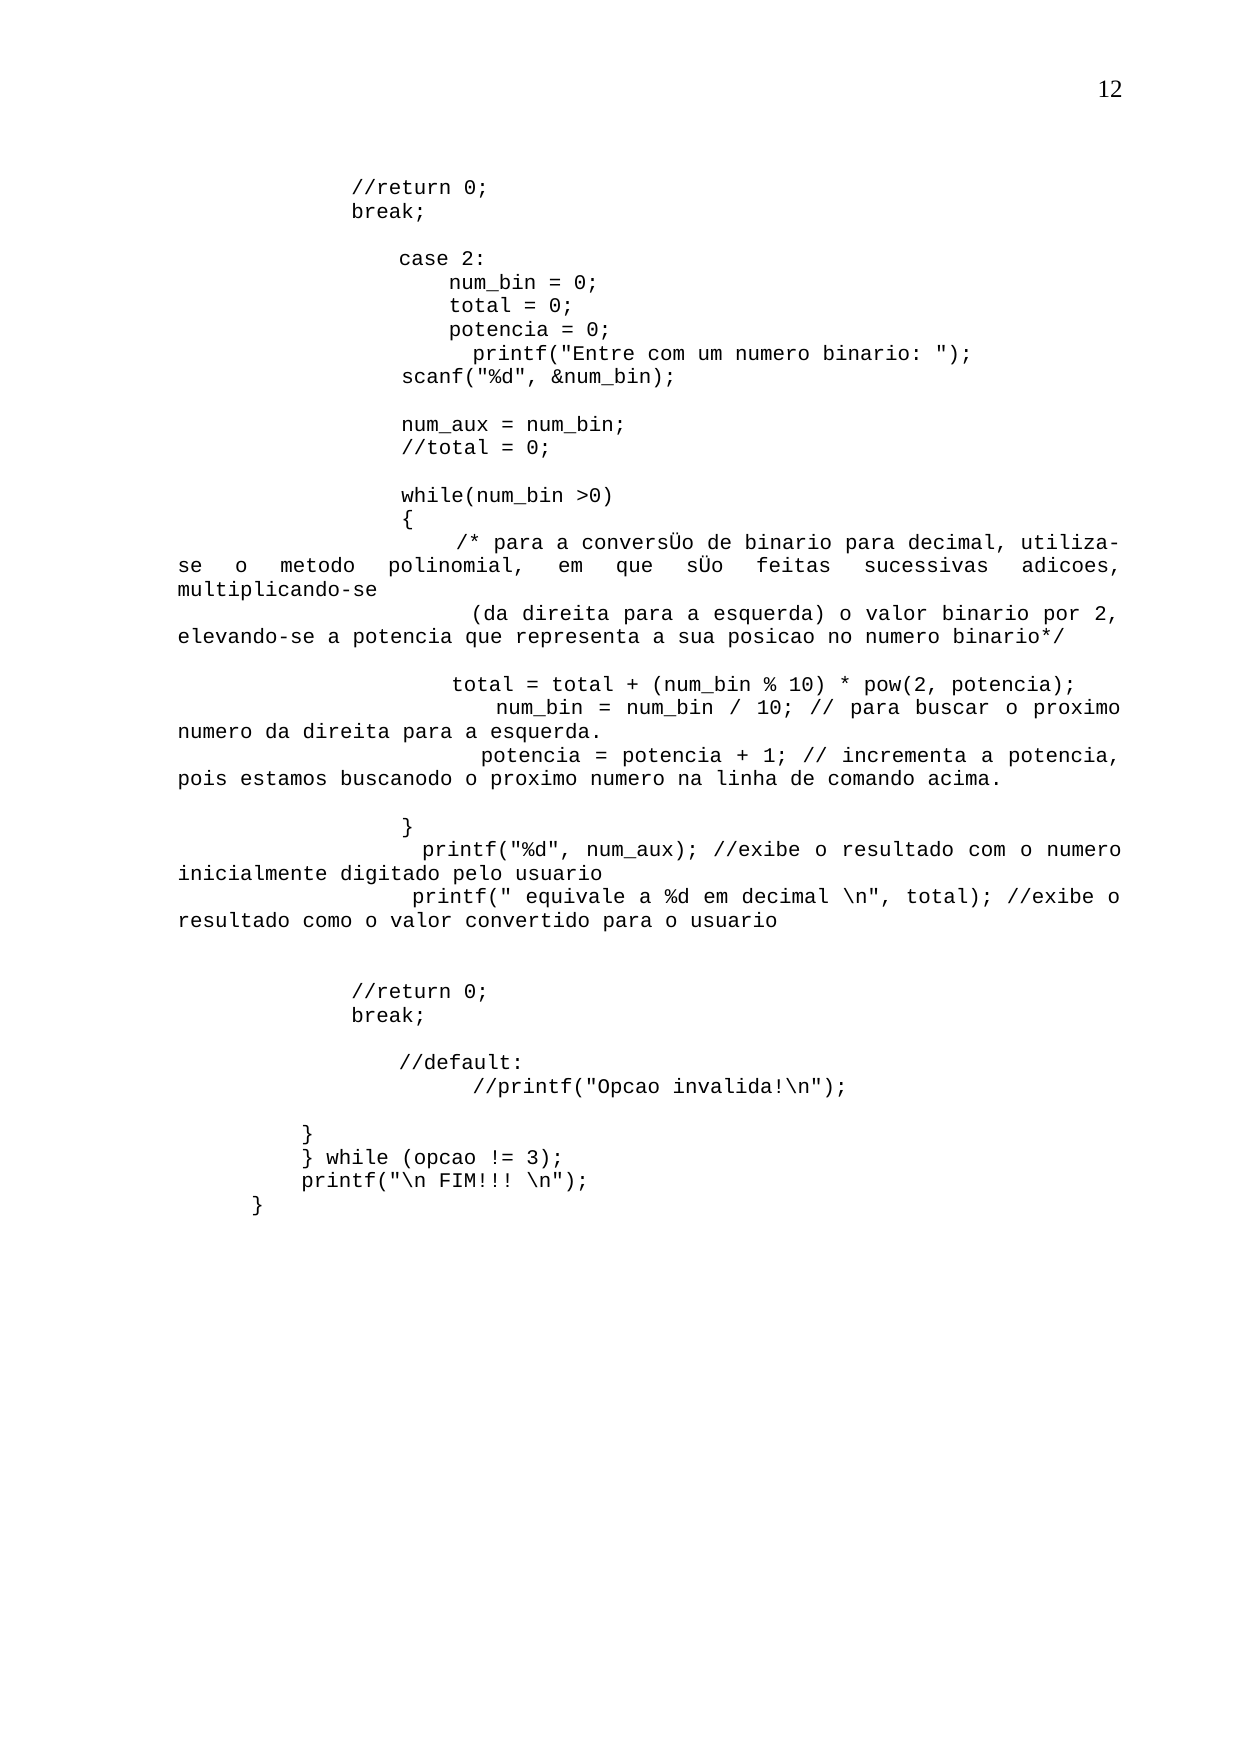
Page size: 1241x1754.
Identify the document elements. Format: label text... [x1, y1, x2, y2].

text } while (opcao != 3); [177, 1147, 1122, 1170]
text (da direita para a esquerda) o valor binario por 2, elevando-se a potencia que representa a sua posicao no numero binario*/ [177, 603, 1122, 650]
text break; [177, 201, 1122, 224]
text } [177, 1194, 1122, 1218]
text //total = 0; [177, 437, 1122, 461]
text //return 0; [177, 981, 1122, 1005]
text //return 0; [177, 177, 1122, 201]
text } [177, 1123, 1122, 1147]
text num_bin = num_bin / 10; // para buscar o proximo numero da direita para a esquerda. [177, 697, 1122, 745]
text printf("\n FIM!!! \n"); [177, 1170, 1122, 1194]
text num_bin = 0; [177, 272, 1122, 295]
text printf("Entre com um numero binario: "); [177, 343, 1122, 366]
text { [177, 508, 1122, 532]
text //default: [177, 1052, 1122, 1076]
text break; [177, 1005, 1122, 1028]
text total = total + (num_bin % 10) * pow(2, potencia); [177, 674, 1122, 697]
text scanf("%d", &num_bin); [177, 366, 1122, 390]
text printf(" equivale a %d em decimal \n", total); //exibe o resultado como o valor convertido para o usuario [177, 887, 1122, 934]
text /* para a conversÜo de binario para decimal, utiliza-se o metodo polinomial, em que sÜo feitas sucessivas adicoes, multiplicando-se [177, 532, 1122, 603]
text } [177, 816, 1122, 839]
text num_aux = num_bin; [177, 414, 1122, 437]
text case 2: [177, 248, 1122, 272]
text potencia = potencia + 1; // incrementa a potencia, pois estamos buscanodo o proximo numero na linha de comando acima. [177, 745, 1122, 792]
text total = 0; [177, 295, 1122, 319]
text while(num_bin >0) [177, 484, 1122, 508]
text potencia = 0; [177, 319, 1122, 343]
text printf("%d", num_aux); //exibe o resultado com o numero inicialmente digitado pelo usuario [177, 839, 1122, 887]
text //printf("Opcao invalida!\n"); [177, 1076, 1122, 1099]
